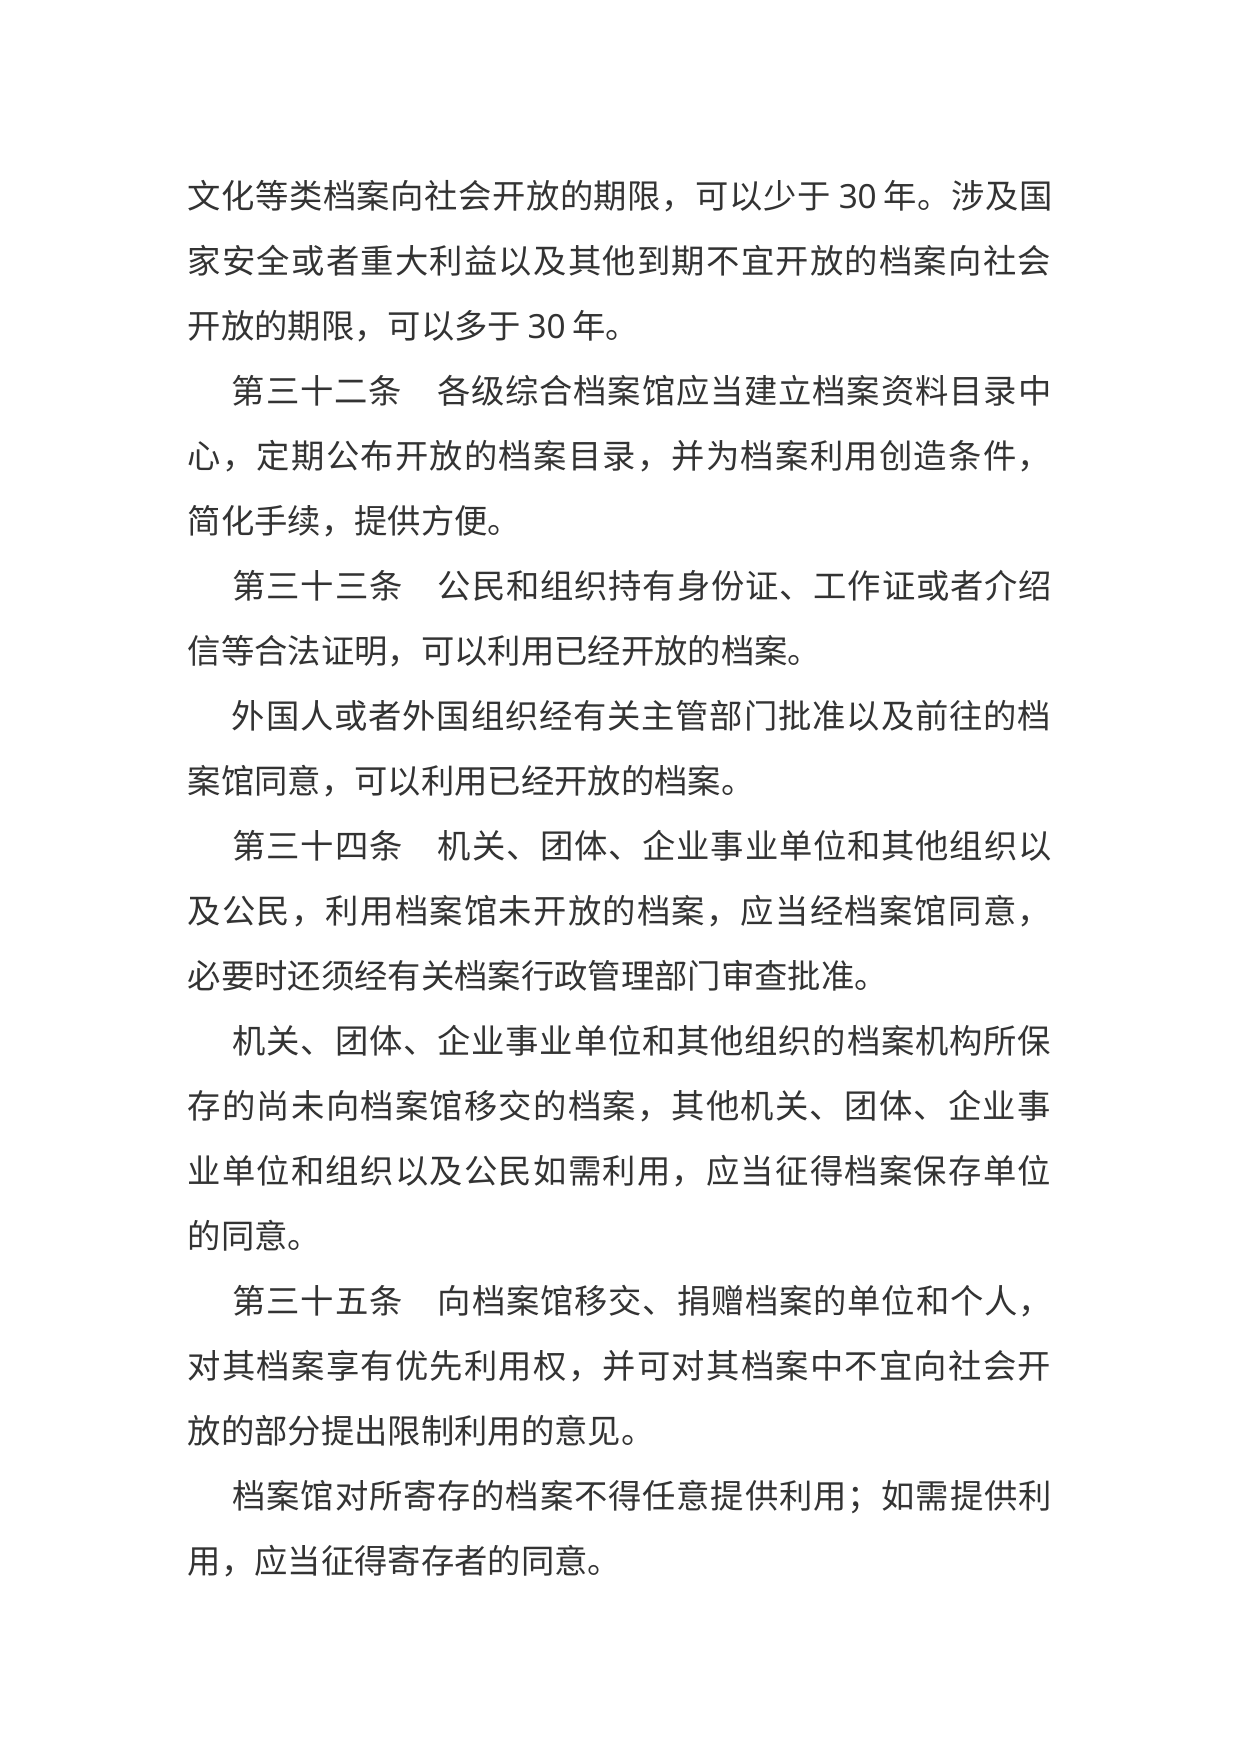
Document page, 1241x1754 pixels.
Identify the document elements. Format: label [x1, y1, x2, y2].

text [187, 162, 1053, 1592]
